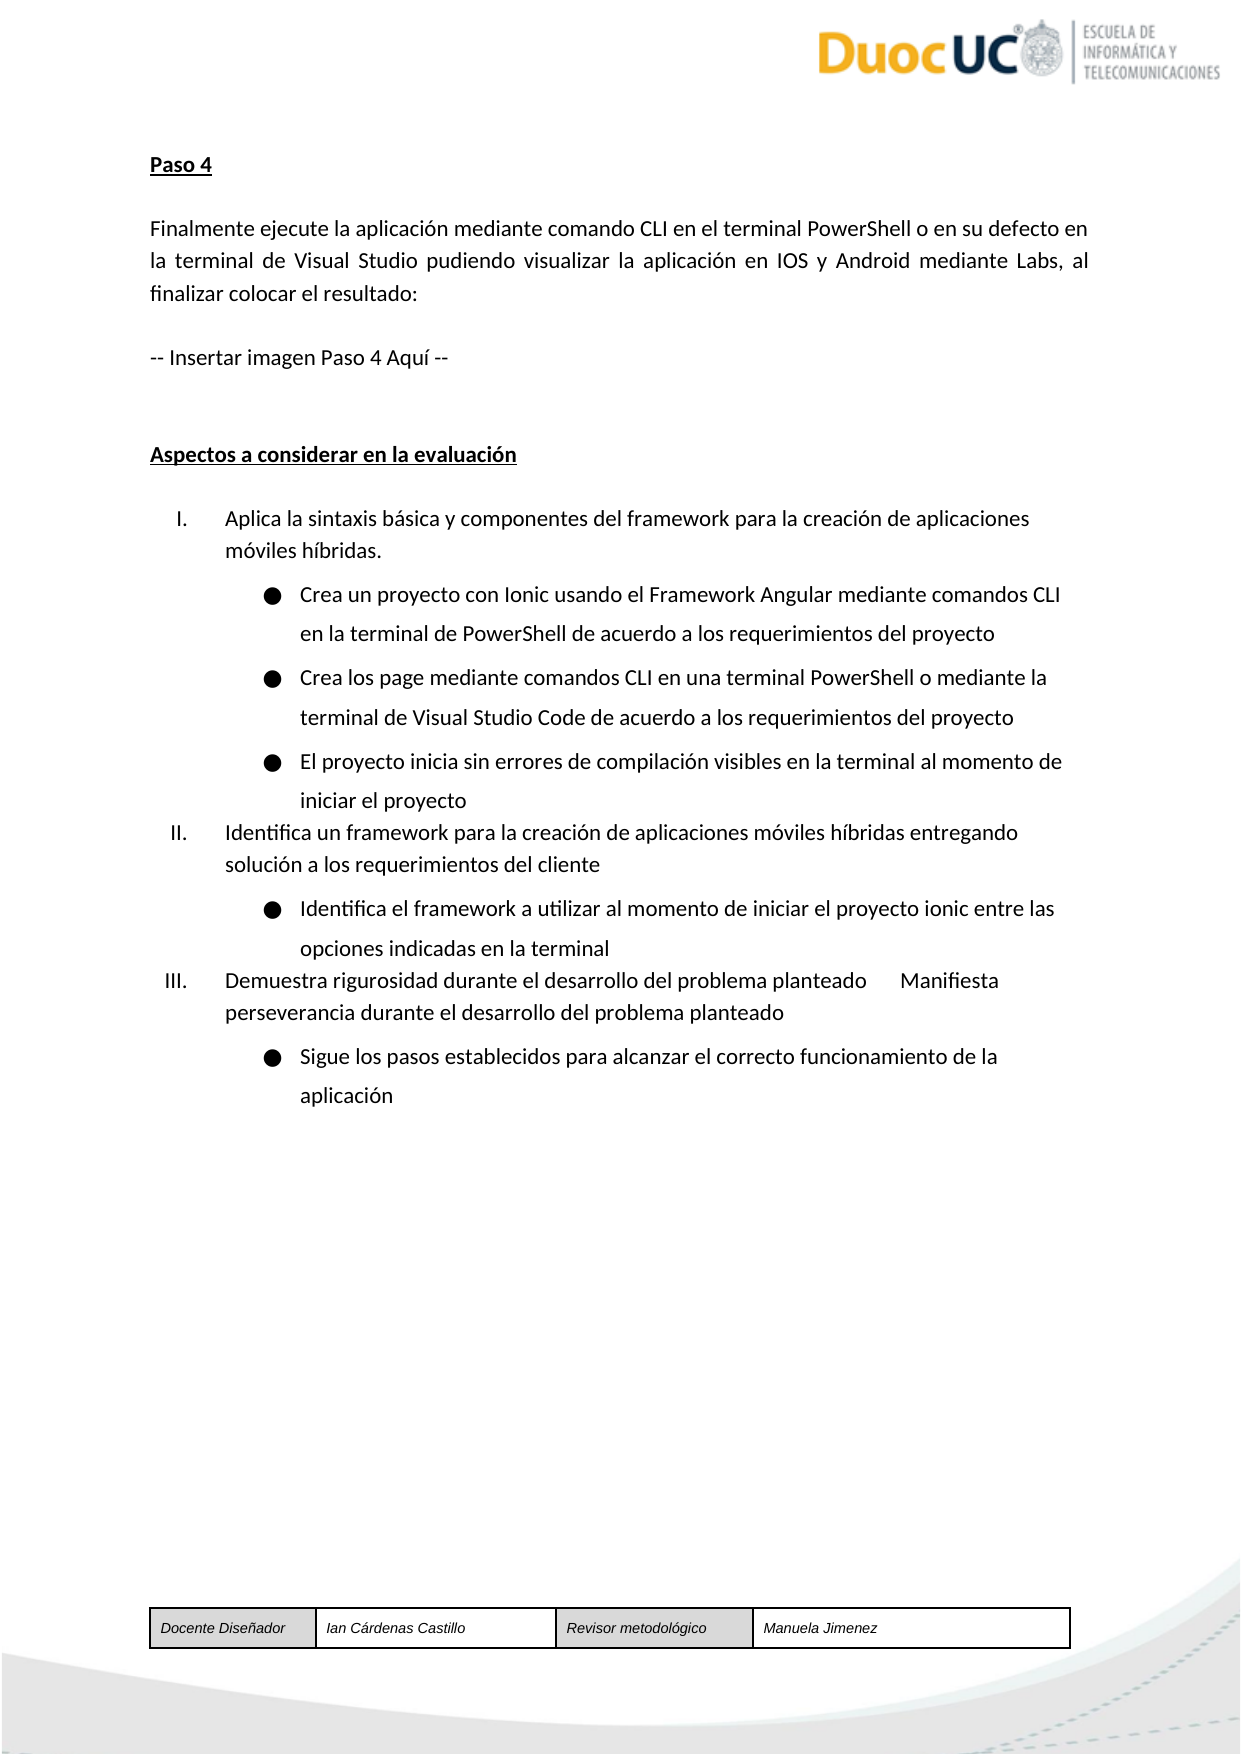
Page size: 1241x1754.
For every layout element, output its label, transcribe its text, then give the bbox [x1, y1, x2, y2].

picture [818, 18, 1221, 86]
list Aplica la sintaxis básica y componentes del framework para la creación de aplicaciones móviles híbridas. [187, 504, 1090, 564]
list Demuestra rigurosidad durante el desarrollo del problema planteado Manifiesta perseverancia durante el desarrollo del problema planteado [187, 966, 1090, 1026]
text Finalmente ejecute la aplicación mediante comando CLI en el terminal PowerShell o en su defecto en la terminal de Visual Studio pudiendo visualizar la aplicación en IOS y Android mediante Labs, al finalizar colocar el resultado: [150, 214, 1090, 307]
list Crea un proyecto con Ionic usando el Framework Angular mediante comandos CLI en la terminal de PowerShell de acuerdo a los requerimientos del proyecto [262, 568, 1090, 648]
text Aspectos a considerar en la evaluación [150, 440, 1090, 468]
picture [1, 1553, 1241, 1754]
text -- Insertar imagen Paso 4 Aquí -- [150, 343, 1090, 371]
list Sigue los pasos establecidos para alcanzar el correcto funcionamiento de la aplicación [262, 1031, 1090, 1110]
list El proyecto inicia sin errores de compilación visibles en la terminal al momento de iniciar el proyecto [262, 735, 1090, 814]
list Crea los page mediante comandos CLI en una terminal PowerShell o mediante la terminal de Visual Studio Code de acuerdo a los requerimientos del proyecto [262, 652, 1090, 731]
list Identifica un framework para la creación de aplicaciones móviles híbridas entregando solución a los requerimientos del cliente [187, 818, 1090, 879]
list Identifica el framework a utilizar al momento de iniciar el proyecto ionic entre las opciones indicadas en la terminal [262, 883, 1090, 962]
text Paso 4 [150, 150, 1090, 178]
